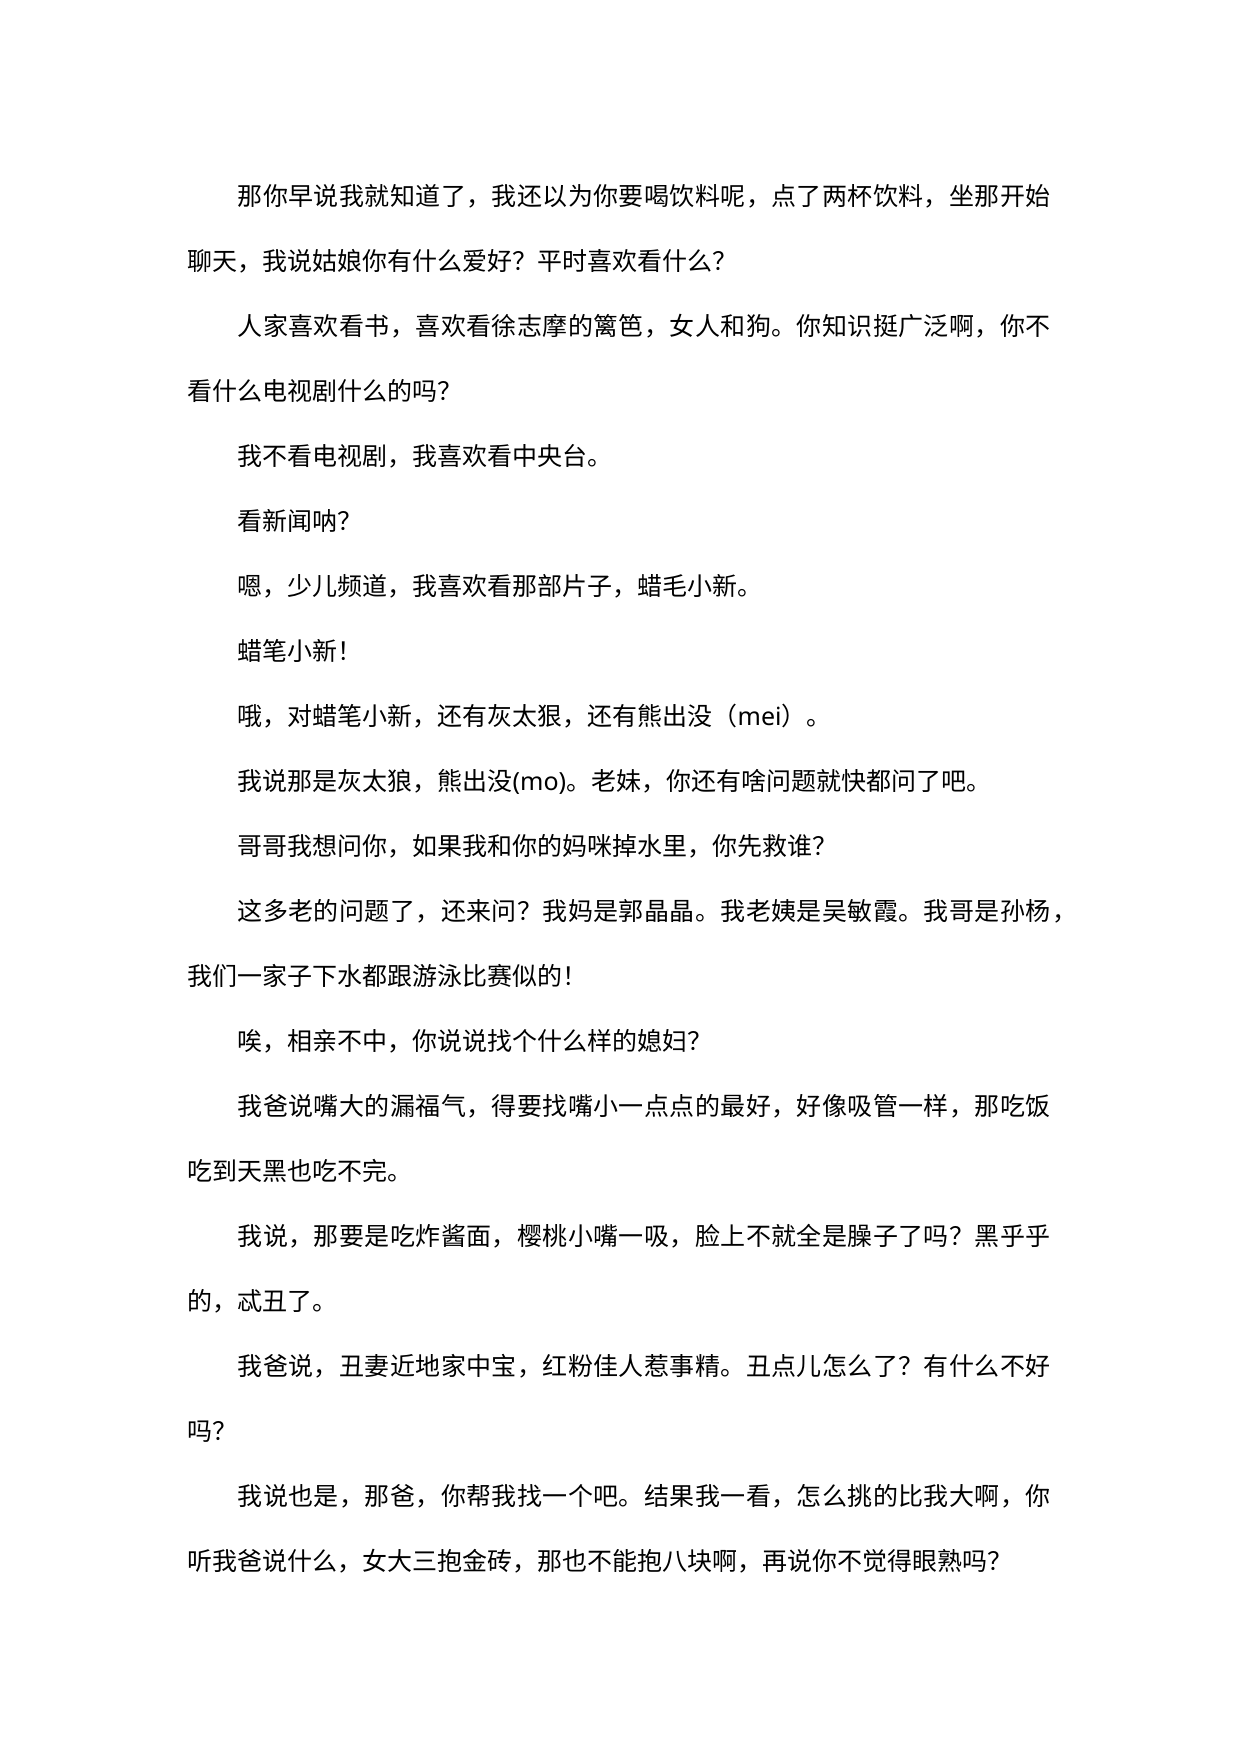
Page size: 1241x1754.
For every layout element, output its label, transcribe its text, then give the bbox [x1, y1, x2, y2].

text 这多老的问题了，还来问？我妈是郭晶晶。我老姨是吴敏霞。我哥是孙杨，我们一家子下水都跟游泳比赛似的！ [187, 877, 1053, 1007]
text 哦，对蜡笔小新，还有灰太狠，还有熊出没（mei）。 [187, 682, 1053, 747]
text 那你早说我就知道了，我还以为你要喝饮料呢，点了两杯饮料，坐那开始聊天，我说姑娘你有什么爱好？平时喜欢看什么？ [187, 162, 1053, 292]
text 我说，那要是吃炸酱面，樱桃小嘴一吸，脸上不就全是臊子了吗？黑乎乎的，忒丑了。 [187, 1202, 1053, 1332]
text 我说也是，那爸，你帮我找一个吧。结果我一看，怎么挑的比我大啊，你听我爸说什么，女大三抱金砖，那也不能抱八块啊，再说你不觉得眼熟吗？ [187, 1462, 1053, 1592]
text 我爸说嘴大的漏福气，得要找嘴小一点点的最好，好像吸管一样，那吃饭吃到天黑也吃不完。 [187, 1072, 1053, 1202]
text 蜡笔小新！ [187, 617, 1053, 682]
text 人家喜欢看书，喜欢看徐志摩的篱笆，女人和狗。你知识挺广泛啊，你不看什么电视剧什么的吗？ [187, 292, 1053, 422]
text 我爸说，丑妻近地家中宝，红粉佳人惹事精。丑点儿怎么了？有什么不好吗？ [187, 1332, 1053, 1462]
text 唉，相亲不中，你说说找个什么样的媳妇？ [187, 1007, 1053, 1072]
text 我不看电视剧，我喜欢看中央台。 [187, 422, 1053, 487]
text 看新闻呐？ [187, 487, 1053, 552]
text 嗯，少儿频道，我喜欢看那部片子，蜡毛小新。 [187, 552, 1053, 617]
text 我说那是灰太狼，熊出没(mo)。老妹，你还有啥问题就快都问了吧。 [187, 747, 1053, 812]
text 哥哥我想问你，如果我和你的妈咪掉水里，你先救谁？ [187, 812, 1053, 877]
